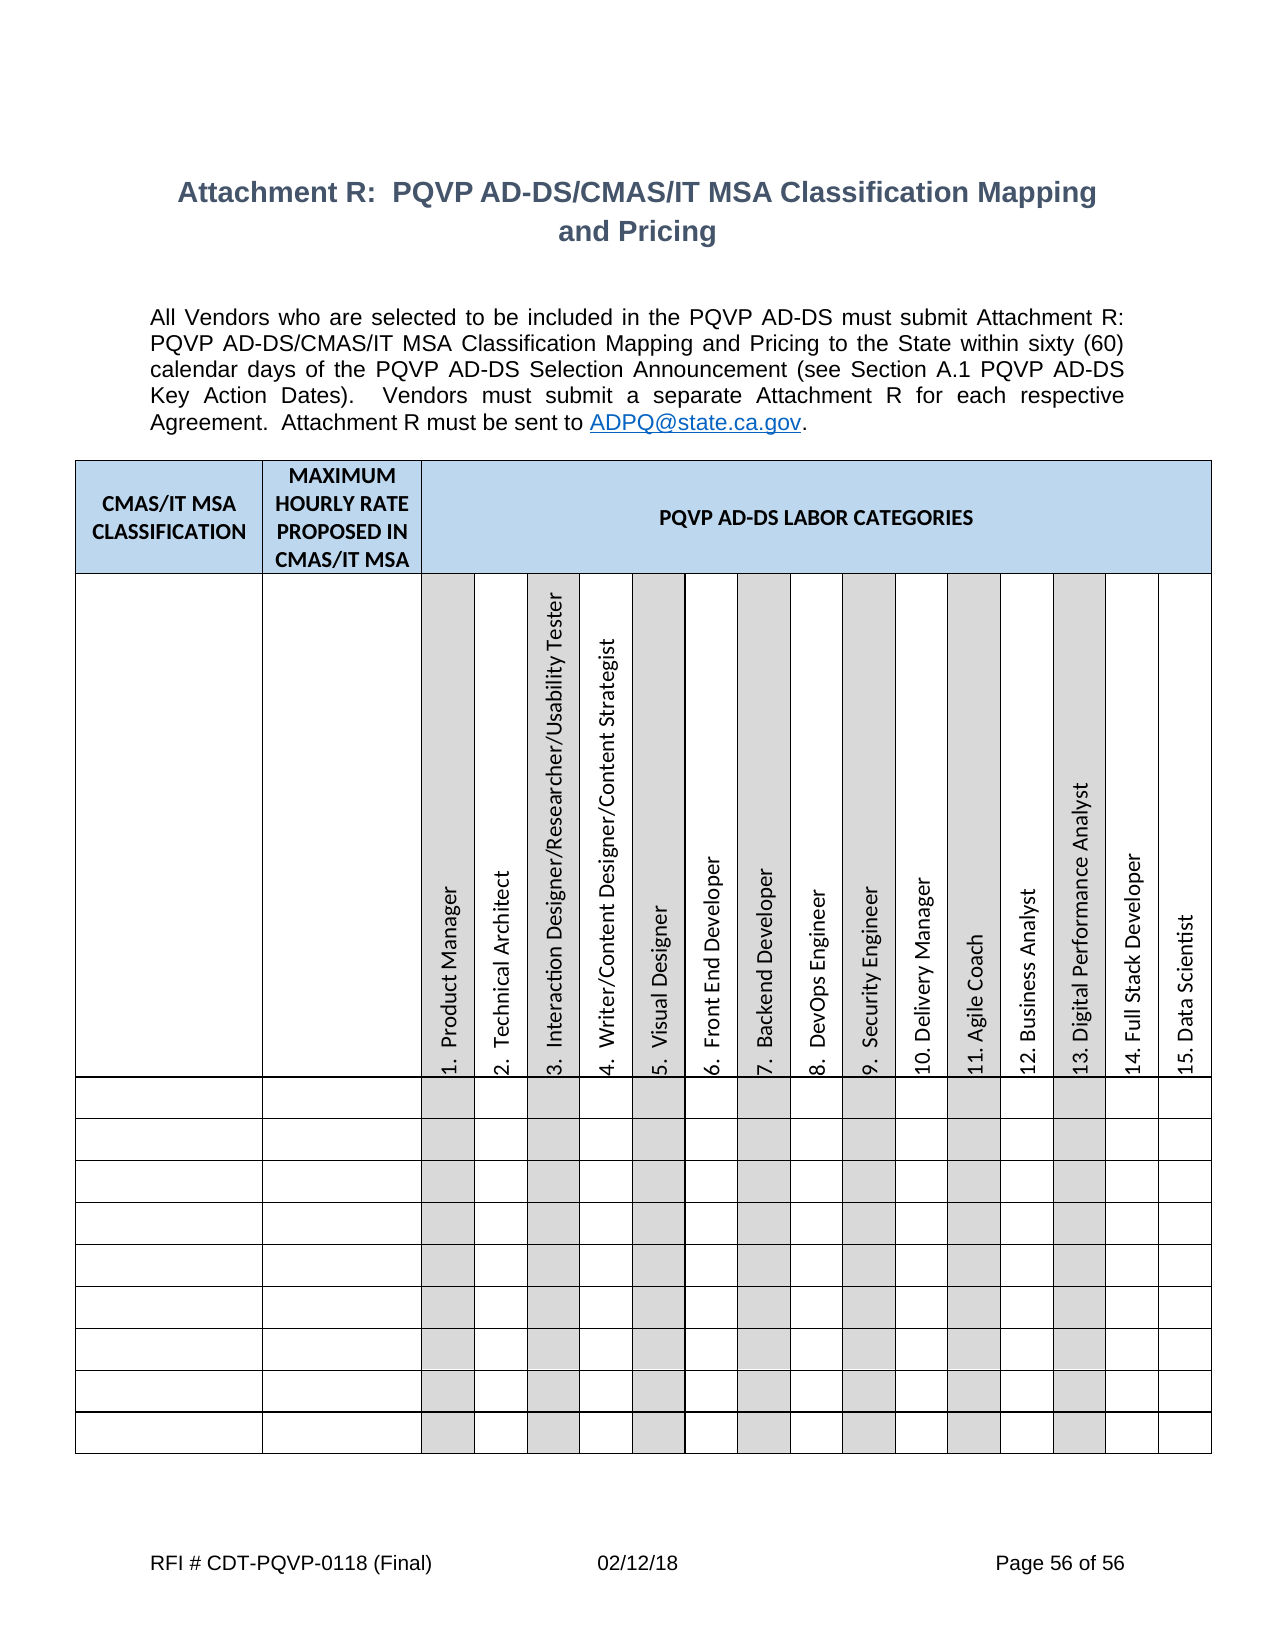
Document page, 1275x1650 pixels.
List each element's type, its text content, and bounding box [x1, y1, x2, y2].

table_cell [633, 1329, 684, 1369]
table_cell [1001, 1203, 1053, 1244]
table_cell [948, 1329, 1000, 1369]
table_cell [475, 1161, 527, 1202]
table_cell [1106, 1371, 1158, 1411]
table_cell [738, 1203, 790, 1244]
table_cell [1054, 1161, 1105, 1202]
table_cell [475, 1119, 527, 1160]
table_cell [948, 1119, 1000, 1160]
table_cell [633, 1413, 684, 1453]
table_cell [76, 1287, 262, 1328]
table_cell [791, 1161, 842, 1202]
table_cell [475, 1329, 527, 1369]
table_cell [76, 1078, 262, 1118]
table_cell [76, 1203, 262, 1244]
table_cell [791, 1203, 842, 1244]
table_cell [76, 1371, 262, 1411]
table_cell [843, 1078, 895, 1118]
table_cell [1159, 1287, 1211, 1328]
table_cell [475, 1371, 527, 1411]
table_cell [1106, 1119, 1158, 1160]
table_cell [422, 1203, 474, 1244]
table_cell [791, 1413, 842, 1453]
table_cell [1106, 1078, 1158, 1118]
table_cell [422, 1119, 474, 1160]
table_cell [896, 1161, 947, 1202]
table_cell [1001, 1078, 1053, 1118]
table_cell [76, 574, 262, 1076]
table_cell [580, 1161, 632, 1202]
table_cell [580, 1413, 632, 1453]
table_cell [843, 1203, 895, 1244]
table_cell [422, 1371, 474, 1411]
table_cell [633, 1203, 684, 1244]
table_cell [422, 1078, 474, 1118]
table_cell [686, 1287, 737, 1328]
table_cell [633, 1287, 684, 1328]
table_cell [263, 1287, 421, 1328]
table_cell [528, 1161, 579, 1202]
table_cell [1106, 1245, 1158, 1286]
table_cell [76, 1329, 262, 1369]
table_cell 15. Data Scientist [1159, 574, 1211, 1076]
table_cell [843, 1287, 895, 1328]
table_cell [475, 1203, 527, 1244]
table_cell [422, 1161, 474, 1202]
table_cell [580, 1287, 632, 1328]
table_cell [1001, 1119, 1053, 1160]
table_cell [528, 1329, 579, 1369]
table_cell 14. Full Stack Developer [1106, 574, 1158, 1076]
table_cell 1. Product Manager [422, 574, 474, 1076]
table_cell [738, 1245, 790, 1286]
table_cell [1001, 1161, 1053, 1202]
table_cell [422, 1329, 474, 1369]
table_cell 12. Business Analyst [1001, 574, 1053, 1076]
table_cell [791, 1078, 842, 1118]
table_cell [1159, 1203, 1211, 1244]
table_cell [686, 1371, 737, 1411]
table_cell [580, 1371, 632, 1411]
table_cell 5. Visual Designer [633, 574, 684, 1076]
table_cell [896, 1329, 947, 1369]
text All Vendors who are selected to be included in the PQVP AD-DS must submit Attachment R: PQVP AD-DS/CMAS/IT MSA Classification Mapping and Pricing to the State within sixty (60) calendar days of the PQVP AD-DS Selection Announcement (see Section A.1 PQVP AD-DS Key Action Dates). Vendors must submit a separate Attachment R for each respective Agreement. Attachment R must be sent to ADPQ@state.ca.gov. [150, 303, 1125, 435]
table_cell [843, 1161, 895, 1202]
table_cell [263, 1413, 421, 1453]
table_cell [1054, 1203, 1105, 1244]
table_cell [1159, 1161, 1211, 1202]
table_cell [791, 1119, 842, 1160]
table_cell [686, 1078, 737, 1118]
table_cell [1159, 1413, 1211, 1453]
table_cell [1001, 1245, 1053, 1286]
table_cell [263, 1119, 421, 1160]
table_cell 3. Interaction Designer/Researcher/Usability Tester [528, 574, 579, 1076]
table_cell [948, 1203, 1000, 1244]
table_cell [896, 1119, 947, 1160]
table_cell [948, 1371, 1000, 1411]
table_cell [633, 1161, 684, 1202]
table_cell [475, 1245, 527, 1286]
table_cell [1159, 1078, 1211, 1118]
table_cell [475, 1287, 527, 1328]
table_cell [263, 1329, 421, 1369]
table_cell [580, 1329, 632, 1369]
table_cell [686, 1161, 737, 1202]
table_cell 9. Security Engineer [843, 574, 895, 1076]
table_cell [948, 1413, 1000, 1453]
table_cell [1106, 1203, 1158, 1244]
table_cell [1054, 1413, 1105, 1453]
table_cell [633, 1245, 684, 1286]
table_cell [633, 1078, 684, 1118]
table_cell [896, 1245, 947, 1286]
table_cell [896, 1203, 947, 1244]
table_cell [1001, 1287, 1053, 1328]
table_cell [896, 1413, 947, 1453]
table_cell [843, 1371, 895, 1411]
table_cell [76, 1119, 262, 1160]
table_cell [896, 1078, 947, 1118]
table_cell [263, 1371, 421, 1411]
table_cell [580, 1245, 632, 1286]
table_cell [1001, 1371, 1053, 1411]
table_cell 11. Agile Coach [948, 574, 1000, 1076]
table_cell [686, 1245, 737, 1286]
table_cell [738, 1161, 790, 1202]
table_cell [738, 1371, 790, 1411]
table_cell [76, 1413, 262, 1453]
table_cell [738, 1119, 790, 1160]
table_cell [1159, 1119, 1211, 1160]
table_cell 2. Technical Architect [475, 574, 527, 1076]
table_cell [1054, 1245, 1105, 1286]
table_cell [738, 1413, 790, 1453]
table_cell 6. Front End Developer [686, 574, 737, 1076]
table_cell 13. Digital Performance Analyst [1054, 574, 1105, 1076]
table_cell [633, 1119, 684, 1160]
table_cell [791, 1371, 842, 1411]
table_cell [633, 1371, 684, 1411]
table_cell [1106, 1413, 1158, 1453]
table_cell [528, 1413, 579, 1453]
table_cell [843, 1329, 895, 1369]
table_cell 7. Backend Developer [738, 574, 790, 1076]
table_cell [791, 1329, 842, 1369]
table_cell [475, 1413, 527, 1453]
table_cell [263, 1161, 421, 1202]
table_cell [528, 1078, 579, 1118]
table_cell [422, 1287, 474, 1328]
table_cell [738, 1287, 790, 1328]
table_cell [528, 1245, 579, 1286]
table_cell [1054, 1119, 1105, 1160]
table_cell [948, 1245, 1000, 1286]
table_cell [580, 1203, 632, 1244]
table_cell [738, 1329, 790, 1369]
table_cell [791, 1287, 842, 1328]
table_cell [948, 1161, 1000, 1202]
table_header PQVP AD-DS LABOR CATEGORIES [422, 461, 1211, 573]
table_cell [1106, 1161, 1158, 1202]
table_cell 4. Writer/Content Designer/Content Strategist [580, 574, 632, 1076]
table_cell [263, 574, 421, 1076]
table_cell [1159, 1371, 1211, 1411]
table_cell [791, 1245, 842, 1286]
table_cell [528, 1203, 579, 1244]
table_cell [1054, 1329, 1105, 1369]
table_cell [686, 1413, 737, 1453]
table_cell [1054, 1078, 1105, 1118]
table_cell [1159, 1245, 1211, 1286]
table_cell [686, 1119, 737, 1160]
table_cell [843, 1413, 895, 1453]
table_cell [580, 1078, 632, 1118]
table_cell [1106, 1329, 1158, 1369]
table_cell [896, 1371, 947, 1411]
table_cell [843, 1119, 895, 1160]
table_cell [263, 1078, 421, 1118]
table_cell [76, 1245, 262, 1286]
table_cell [1106, 1287, 1158, 1328]
table_cell [1159, 1329, 1211, 1369]
table_cell [738, 1078, 790, 1118]
table_cell [475, 1078, 527, 1118]
table_header CMAS/IT MSA CLASSIFICATION [76, 461, 262, 573]
table_cell [1054, 1371, 1105, 1411]
table_cell [422, 1413, 474, 1453]
table_cell [896, 1287, 947, 1328]
table_cell [528, 1287, 579, 1328]
table_cell [422, 1245, 474, 1286]
table_cell [1054, 1287, 1105, 1328]
table_cell [528, 1371, 579, 1411]
table_header MAXIMUM HOURLY RATE PROPOSED IN CMAS/IT MSA [263, 461, 421, 573]
table_cell [1001, 1413, 1053, 1453]
table_cell [528, 1119, 579, 1160]
table_cell [263, 1245, 421, 1286]
table_cell [843, 1245, 895, 1286]
table_cell 10. Delivery Manager [896, 574, 947, 1076]
table_cell [263, 1203, 421, 1244]
table_cell [948, 1287, 1000, 1328]
table_cell [686, 1329, 737, 1369]
table_cell 8. DevOps Engineer [791, 574, 842, 1076]
table_cell [76, 1161, 262, 1202]
table_cell [1001, 1329, 1053, 1369]
title Attachment R: PQVP AD-DS/CMAS/IT MSA Classification Mapping and Pricing [150, 175, 1125, 247]
table_cell [580, 1119, 632, 1160]
table_cell [948, 1078, 1000, 1118]
table_cell [686, 1203, 737, 1244]
